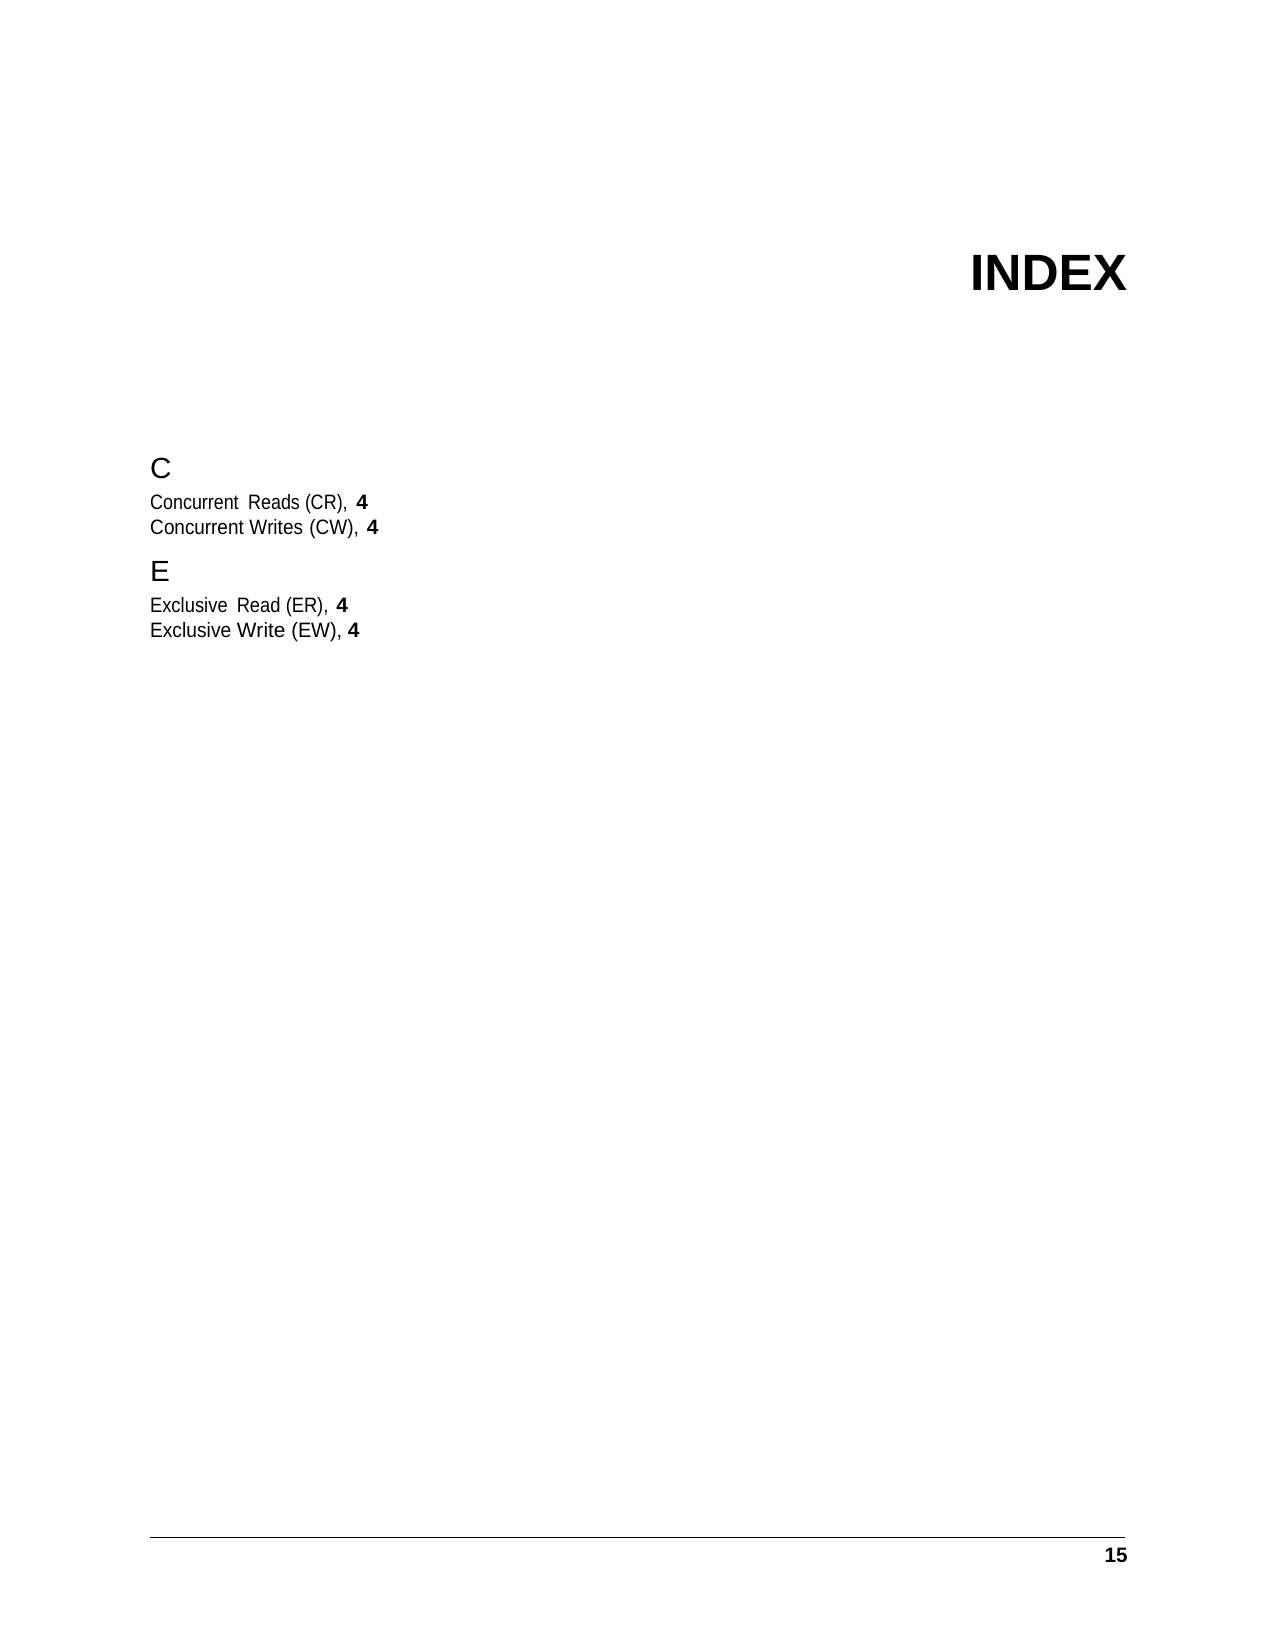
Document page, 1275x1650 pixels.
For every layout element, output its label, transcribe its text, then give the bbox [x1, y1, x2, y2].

text Exclusive Read (ER), 4 [150, 593, 1139, 617]
text Concurrent Writes (CW), 4 [150, 514, 1139, 538]
text 15 [137, 1543, 1127, 1567]
text C [150, 451, 1139, 484]
text E [150, 554, 1139, 588]
text Concurrent Reads (CR), 4 [150, 489, 1139, 513]
text INDEX [137, 245, 1127, 301]
text Exclusive Write (EW), 4 [150, 618, 1139, 642]
